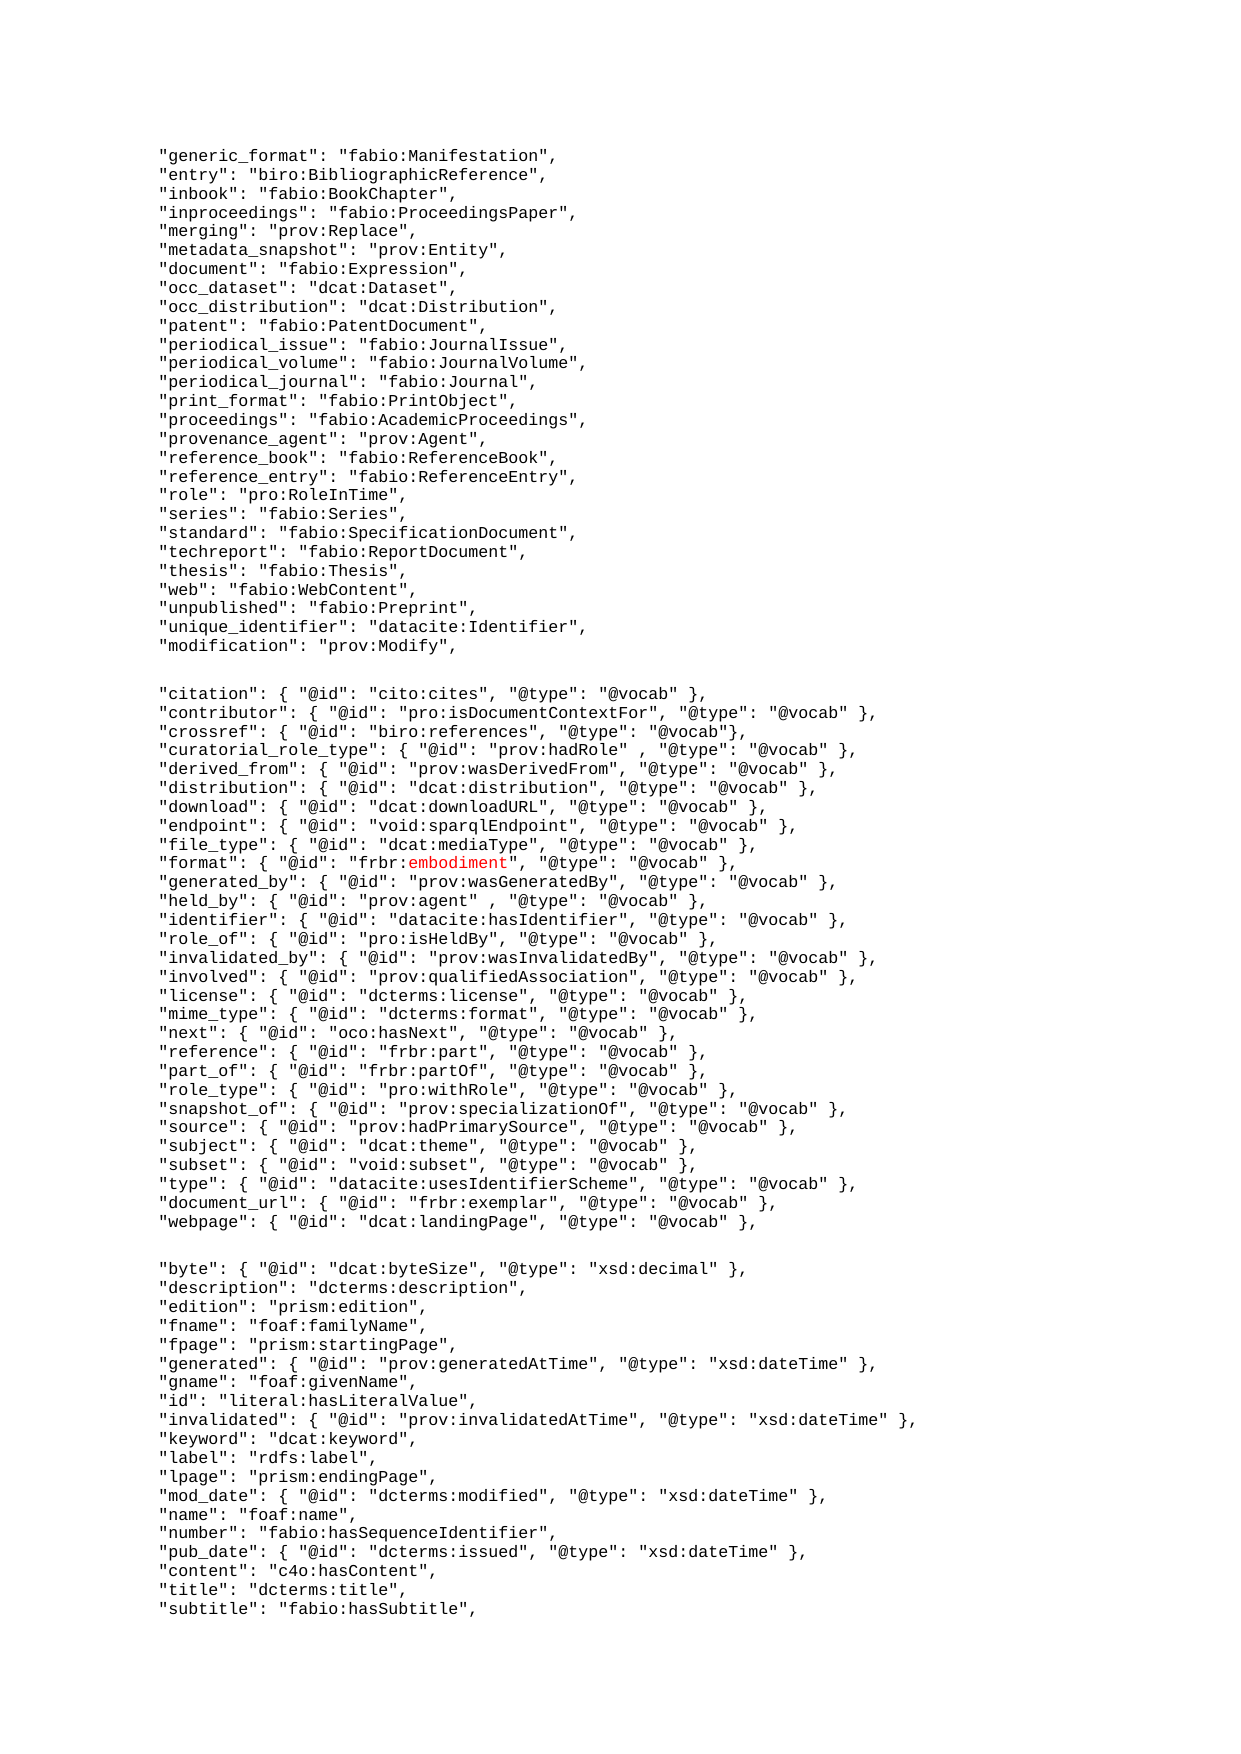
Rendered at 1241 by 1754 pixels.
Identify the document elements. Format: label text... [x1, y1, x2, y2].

text "modification": "prov:Modify", [118, 638, 1122, 657]
text "generic_format": "fabio:Manifestation", [118, 148, 1122, 166]
text "role": "pro:RoleInTime", [118, 487, 1122, 506]
text "invalidated_by": { "@id": "prov:wasInvalidatedBy", "@type": "@vocab" }, [118, 949, 1122, 968]
text "web": "fabio:WebContent", [118, 581, 1122, 600]
text "inbook": "fabio:BookChapter", [118, 185, 1122, 204]
text "techreport": "fabio:ReportDocument", [118, 543, 1122, 562]
text "gname": "foaf:givenName", [118, 1374, 1122, 1393]
text "subject": { "@id": "dcat:theme", "@type": "@vocab" }, [118, 1138, 1122, 1157]
text "invalidated": { "@id": "prov:invalidatedAtTime", "@type": "xsd:dateTime" }, [118, 1412, 1122, 1431]
text "involved": { "@id": "prov:qualifiedAssociation", "@type": "@vocab" }, [118, 968, 1122, 987]
text "role_type": { "@id": "pro:withRole", "@type": "@vocab" }, [118, 1081, 1122, 1100]
text "endpoint": { "@id": "void:sparqlEndpoint", "@type": "@vocab" }, [118, 817, 1122, 836]
text "download": { "@id": "dcat:downloadURL", "@type": "@vocab" }, [118, 798, 1122, 817]
text "reference": { "@id": "frbr:part", "@type": "@vocab" }, [118, 1044, 1122, 1062]
text "print_format": "fabio:PrintObject", [118, 393, 1122, 412]
text "subset": { "@id": "void:subset", "@type": "@vocab" }, [118, 1157, 1122, 1176]
text "snapshot_of": { "@id": "prov:specializationOf", "@type": "@vocab" }, [118, 1100, 1122, 1119]
text "standard": "fabio:SpecificationDocument", [118, 525, 1122, 543]
text "contributor": { "@id": "pro:isDocumentContextFor", "@type": "@vocab" }, [118, 704, 1122, 723]
text "unpublished": "fabio:Preprint", [118, 600, 1122, 619]
text "reference_book": "fabio:ReferenceBook", [118, 449, 1122, 468]
text "format": { "@id": "frbr:embodiment", "@type": "@vocab" }, [118, 855, 1122, 874]
text "file_type": { "@id": "dcat:mediaType", "@type": "@vocab" }, [118, 836, 1122, 855]
text "periodical_volume": "fabio:JournalVolume", [118, 355, 1122, 374]
text "provenance_agent": "prov:Agent", [118, 430, 1122, 449]
text "role_of": { "@id": "pro:isHeldBy", "@type": "@vocab" }, [118, 931, 1122, 949]
text "label": "rdfs:label", [118, 1449, 1122, 1468]
text "series": "fabio:Series", [118, 506, 1122, 525]
text "curatorial_role_type": { "@id": "prov:hadRole" , "@type": "@vocab" }, [118, 742, 1122, 761]
text "keyword": "dcat:keyword", [118, 1431, 1122, 1449]
text "mime_type": { "@id": "dcterms:format", "@type": "@vocab" }, [118, 1006, 1122, 1025]
text "type": { "@id": "datacite:usesIdentifierScheme", "@type": "@vocab" }, [118, 1176, 1122, 1194]
text "title": "dcterms:title", [118, 1581, 1122, 1600]
text "number": "fabio:hasSequenceIdentifier", [118, 1525, 1122, 1544]
text "part_of": { "@id": "frbr:partOf", "@type": "@vocab" }, [118, 1062, 1122, 1081]
text "generated": { "@id": "prov:generatedAtTime", "@type": "xsd:dateTime" }, [118, 1355, 1122, 1374]
text "periodical_issue": "fabio:JournalIssue", [118, 336, 1122, 355]
text "license": { "@id": "dcterms:license", "@type": "@vocab" }, [118, 987, 1122, 1006]
text "generated_by": { "@id": "prov:wasGeneratedBy", "@type": "@vocab" }, [118, 874, 1122, 893]
text "unique_identifier": "datacite:Identifier", [118, 619, 1122, 638]
text "edition": "prism:edition", [118, 1299, 1122, 1317]
text "reference_entry": "fabio:ReferenceEntry", [118, 468, 1122, 487]
text "next": { "@id": "oco:hasNext", "@type": "@vocab" }, [118, 1025, 1122, 1044]
text "merging": "prov:Replace", [118, 223, 1122, 242]
text "fpage": "prism:startingPage", [118, 1336, 1122, 1355]
text "entry": "biro:BibliographicReference", [118, 166, 1122, 185]
text "content": "c4o:hasContent", [118, 1563, 1122, 1581]
text "document": "fabio:Expression", [118, 261, 1122, 279]
text "byte": { "@id": "dcat:byteSize", "@type": "xsd:decimal" }, [118, 1261, 1122, 1280]
text "inproceedings": "fabio:ProceedingsPaper", [118, 204, 1122, 223]
text "name": "foaf:name", [118, 1506, 1122, 1525]
text "id": "literal:hasLiteralValue", [118, 1393, 1122, 1412]
text "thesis": "fabio:Thesis", [118, 562, 1122, 581]
text "lpage": "prism:endingPage", [118, 1468, 1122, 1487]
text "occ_dataset": "dcat:Dataset", [118, 279, 1122, 298]
text "document_url": { "@id": "frbr:exemplar", "@type": "@vocab" }, [118, 1194, 1122, 1213]
text "patent": "fabio:PatentDocument", [118, 317, 1122, 336]
text "source": { "@id": "prov:hadPrimarySource", "@type": "@vocab" }, [118, 1119, 1122, 1138]
text "distribution": { "@id": "dcat:distribution", "@type": "@vocab" }, [118, 780, 1122, 798]
text "crossref": { "@id": "biro:references", "@type": "@vocab"}, [118, 723, 1122, 742]
text "description": "dcterms:description", [118, 1280, 1122, 1299]
text "identifier": { "@id": "datacite:hasIdentifier", "@type": "@vocab" }, [118, 912, 1122, 931]
text "metadata_snapshot": "prov:Entity", [118, 242, 1122, 261]
text "periodical_journal": "fabio:Journal", [118, 374, 1122, 393]
text "proceedings": "fabio:AcademicProceedings", [118, 412, 1122, 430]
text "derived_from": { "@id": "prov:wasDerivedFrom", "@type": "@vocab" }, [118, 761, 1122, 780]
text "pub_date": { "@id": "dcterms:issued", "@type": "xsd:dateTime" }, [118, 1544, 1122, 1563]
text "citation": { "@id": "cito:cites", "@type": "@vocab" }, [118, 685, 1122, 704]
text "fname": "foaf:familyName", [118, 1317, 1122, 1336]
text "occ_distribution": "dcat:Distribution", [118, 298, 1122, 317]
text "mod_date": { "@id": "dcterms:modified", "@type": "xsd:dateTime" }, [118, 1487, 1122, 1506]
text "held_by": { "@id": "prov:agent" , "@type": "@vocab" }, [118, 893, 1122, 912]
text "webpage": { "@id": "dcat:landingPage", "@type": "@vocab" }, [118, 1213, 1122, 1232]
text "subtitle": "fabio:hasSubtitle", [118, 1600, 1122, 1619]
